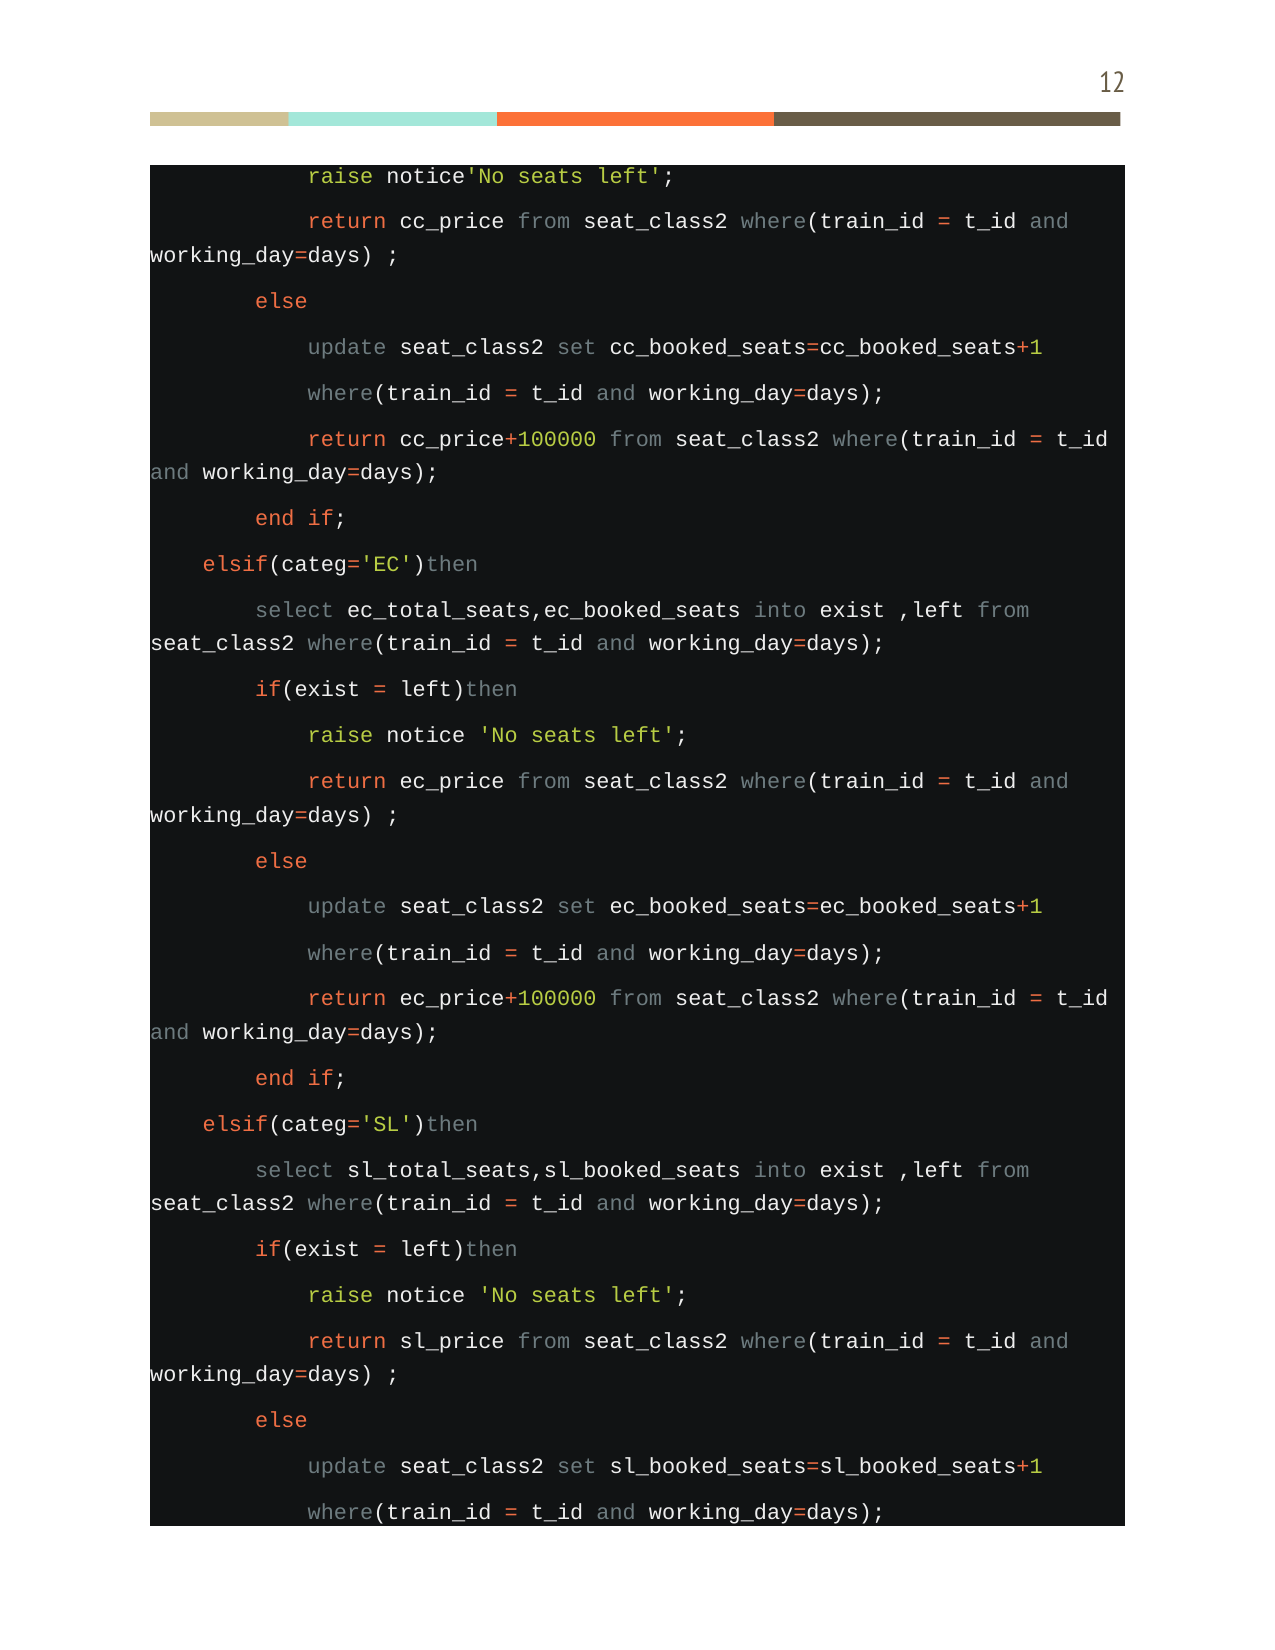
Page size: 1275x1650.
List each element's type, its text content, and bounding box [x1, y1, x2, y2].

picture [150, 112, 1121, 126]
text select sl_total_seats,sl_booked_seats into exist ,left from seat_class2 where(train_id = t_id and working_day=days); [150, 1159, 1125, 1217]
text update seat_class2 set ec_booked_seats=ec_booked_seats+1 [150, 896, 1125, 921]
text where(train_id = t_id and working_day=days); [150, 942, 1125, 966]
text where(train_id = t_id and working_day=days); [150, 382, 1125, 407]
text select ec_total_seats,ec_booked_seats into exist ,left from seat_class2 where(train_id = t_id and working_day=days); [150, 599, 1125, 657]
text if(exist = left)then [150, 1238, 1125, 1263]
text return ec_price from seat_class2 where(train_id = t_id and working_day=days) ; [150, 770, 1125, 829]
text if(exist = left)then [150, 678, 1125, 703]
text elsif(categ='EC')then [150, 553, 1125, 578]
text raise notice 'No seats left'; [150, 724, 1125, 749]
text else [150, 850, 1125, 874]
text raise notice'No seats left'; [150, 165, 1125, 189]
text else [150, 1409, 1125, 1434]
text else [150, 290, 1125, 315]
text return ec_price+100000 from seat_class2 where(train_id = t_id and working_day=days); [150, 988, 1125, 1046]
text update seat_class2 set cc_booked_seats=cc_booked_seats+1 [150, 336, 1125, 361]
text update seat_class2 set sl_booked_seats=sl_booked_seats+1 [150, 1455, 1125, 1480]
text return cc_price+100000 from seat_class2 where(train_id = t_id and working_day=days); [150, 428, 1125, 486]
text end if; [150, 507, 1125, 532]
text return cc_price from seat_class2 where(train_id = t_id and working_day=days) ; [150, 211, 1125, 269]
text end if; [150, 1067, 1125, 1092]
text return sl_price from seat_class2 where(train_id = t_id and working_day=days) ; [150, 1330, 1125, 1388]
text where(train_id = t_id and working_day=days); [150, 1501, 1125, 1526]
text raise notice 'No seats left'; [150, 1284, 1125, 1309]
text elsif(categ='SL')then [150, 1113, 1125, 1138]
